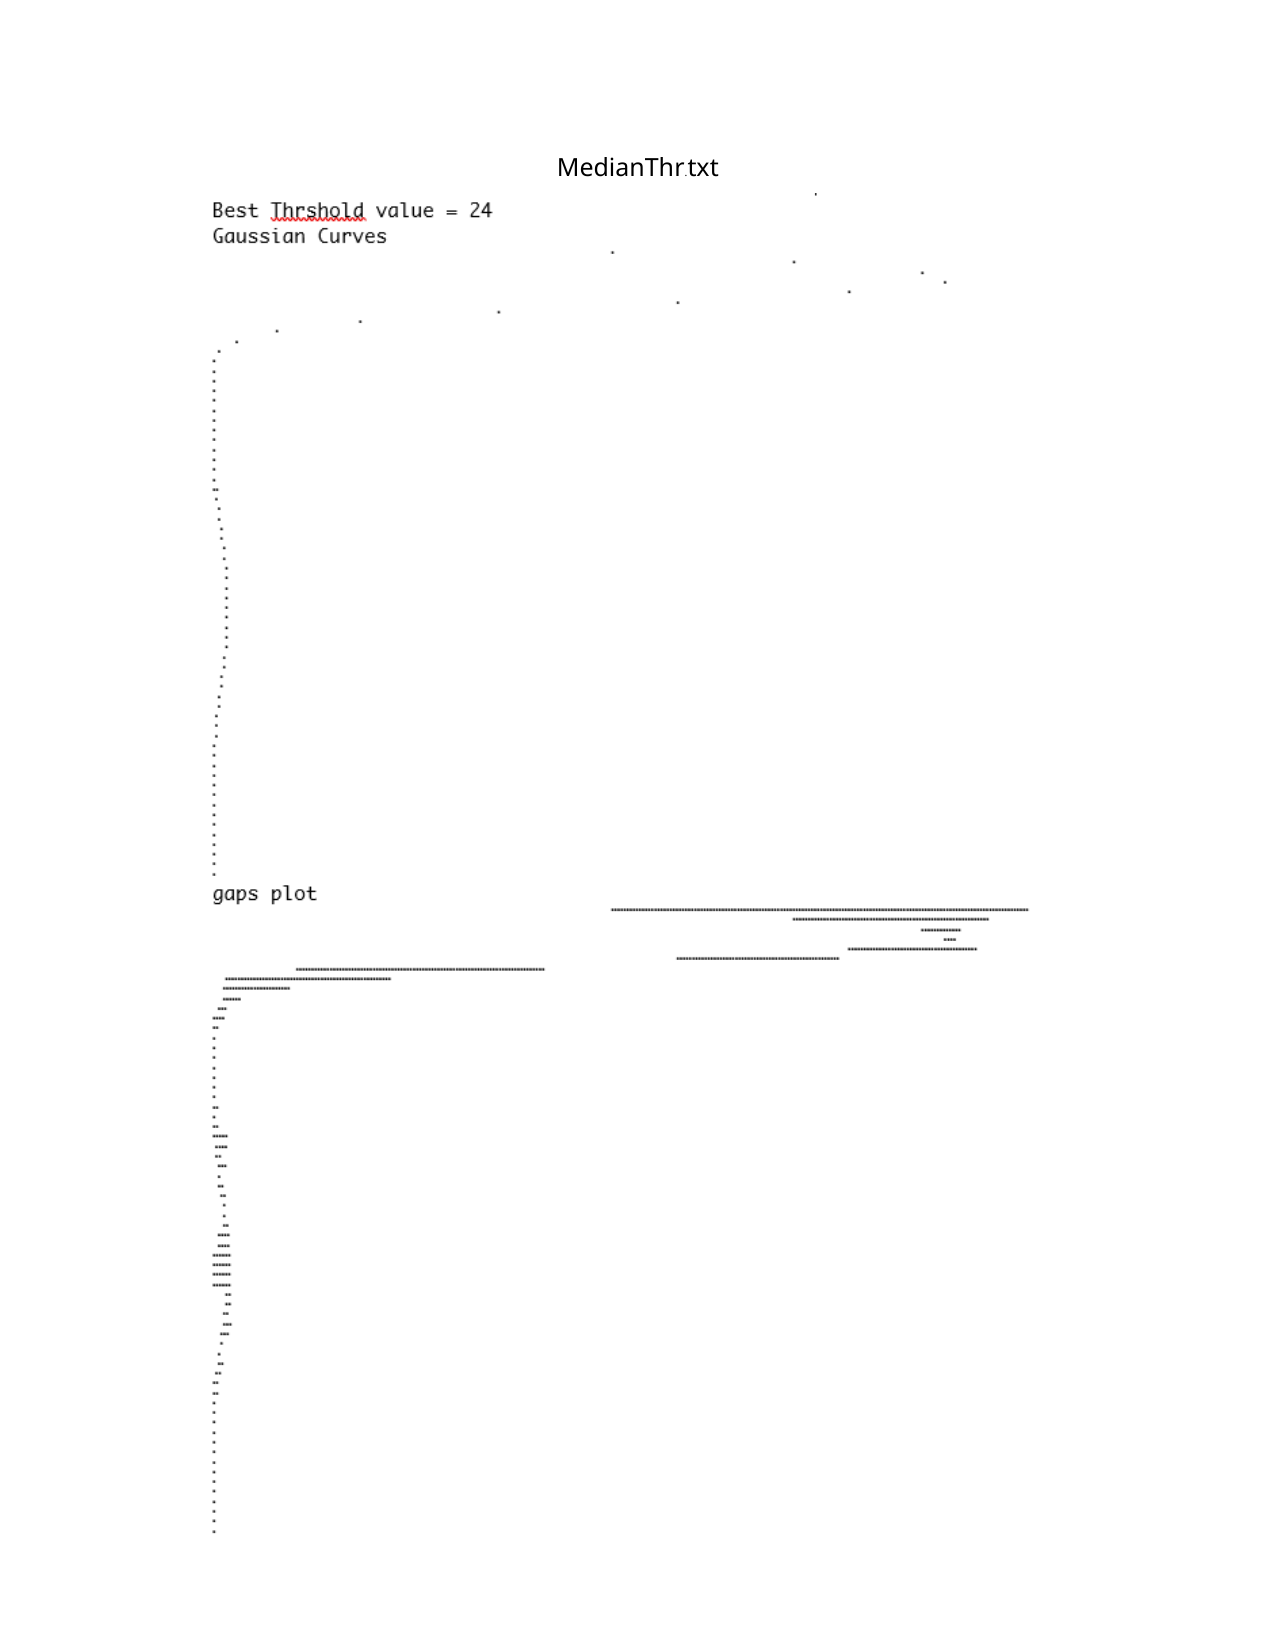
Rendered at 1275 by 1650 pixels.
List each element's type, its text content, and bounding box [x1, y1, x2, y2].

text MedianThr.txt [150, 150, 1125, 184]
picture [199, 193, 1055, 1544]
